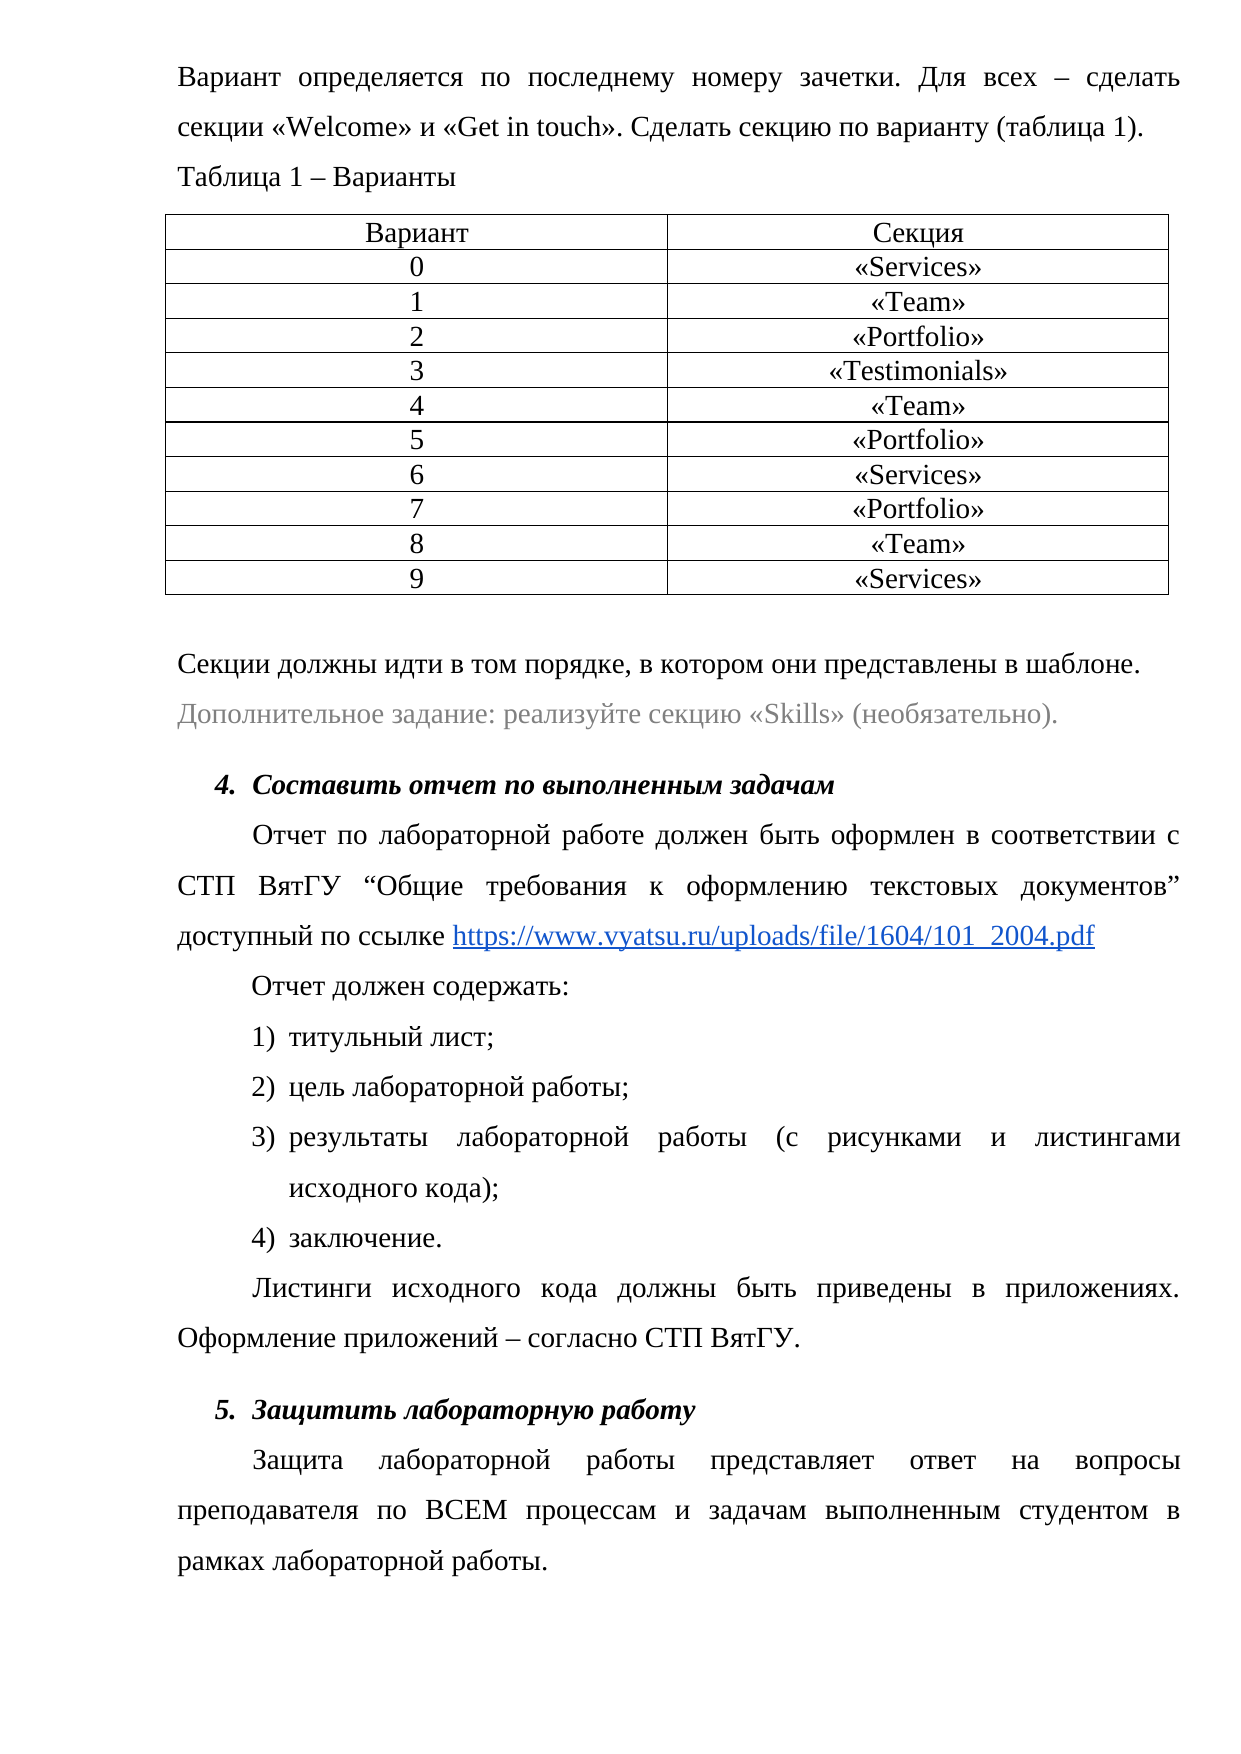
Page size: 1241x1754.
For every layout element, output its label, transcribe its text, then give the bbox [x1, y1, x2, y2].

table_cell «Team» [668, 526, 1168, 560]
table_cell «Services» [668, 561, 1168, 594]
text Дополнительное задание: реализуйте секцию «Skills» (необязательно). [177, 696, 1181, 729]
table_cell 8 [166, 526, 667, 560]
list титульный лист; [251, 1019, 1181, 1052]
table_cell «Portfolio» [668, 423, 1168, 456]
text Секции должны идти в том порядке, в котором они представлены в шаблоне. [177, 646, 1181, 679]
table_cell 2 [166, 319, 667, 352]
table_cell 3 [166, 353, 667, 387]
table_cell 1 [166, 284, 667, 318]
list заключение. [251, 1220, 1181, 1253]
text Листинги исходного кода должны быть приведены в приложениях. Оформление приложений – согласно СТП ВятГУ. [177, 1270, 1181, 1354]
table_cell «Services» [668, 250, 1168, 283]
subtitle Защитить лабораторную работу [214, 1392, 1181, 1425]
table_cell 5 [166, 423, 667, 456]
list результаты лабораторной работы (с рисунками и листингами исходного кода); [251, 1119, 1181, 1203]
table_cell 0 [166, 250, 667, 283]
table_cell «Portfolio» [668, 492, 1168, 525]
table_cell 4 [166, 388, 667, 421]
table_header Секция [668, 215, 1168, 248]
text Вариант определяется по последнему номеру зачетки. Для всех – сделать секции «Welcome» и «Get in touch». Сделать секцию по варианту (таблица 1). [177, 59, 1181, 143]
text Таблица 1 – Варианты [177, 159, 1181, 193]
table_cell «Portfolio» [668, 319, 1168, 352]
list Отчет должен содержать: [177, 968, 1181, 1002]
subtitle Составить отчет по выполненным задачам [214, 767, 1181, 801]
table_cell 7 [166, 492, 667, 525]
text Отчет по лабораторной работе должен быть оформлен в соответствии с СТП ВятГУ “Общие требования к оформлению текстовых документов” доступный по ссылке https://www.vyatsu.ru/uploads/file/1604/101_2004.pdf [177, 817, 1181, 952]
text Защита лабораторной работы представляет ответ на вопросы преподавателя по ВСЕМ процессам и задачам выполненным студентом в рамках лабораторной работы. [177, 1442, 1181, 1576]
table_cell «Team» [668, 388, 1168, 421]
list цель лабораторной работы; [251, 1069, 1181, 1103]
table_cell «Team» [668, 284, 1168, 318]
table_cell «Testimonials» [668, 353, 1168, 387]
table_header Вариант [166, 215, 667, 248]
table_cell «Services» [668, 457, 1168, 491]
table_cell 6 [166, 457, 667, 491]
table_cell 9 [166, 561, 667, 594]
